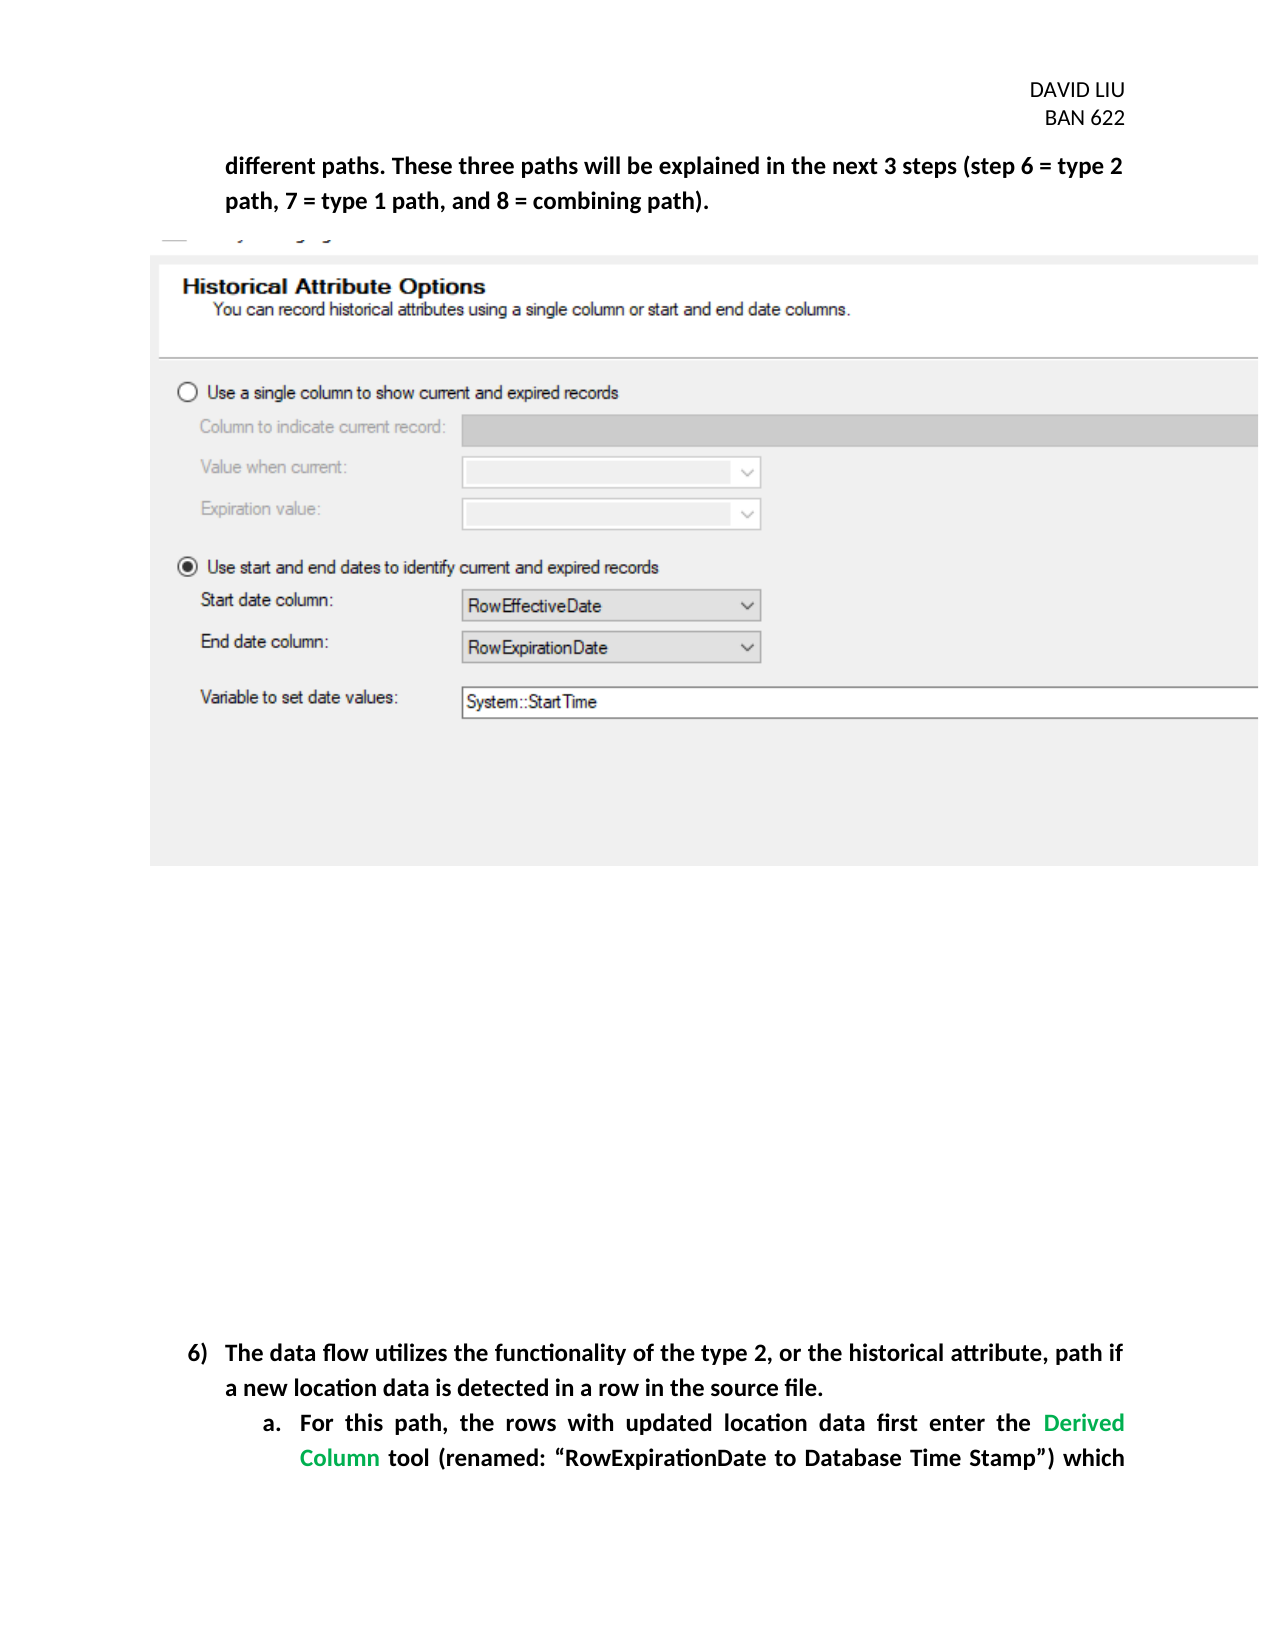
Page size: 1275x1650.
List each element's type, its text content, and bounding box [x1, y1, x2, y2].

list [262, 1407, 1125, 1473]
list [187, 150, 1125, 216]
list The data flow utilizes the functionality of the type 2, or the historical attribute, path if a new location data is detected in a row in the source file. [187, 1337, 1125, 1403]
picture [150, 240, 1259, 866]
